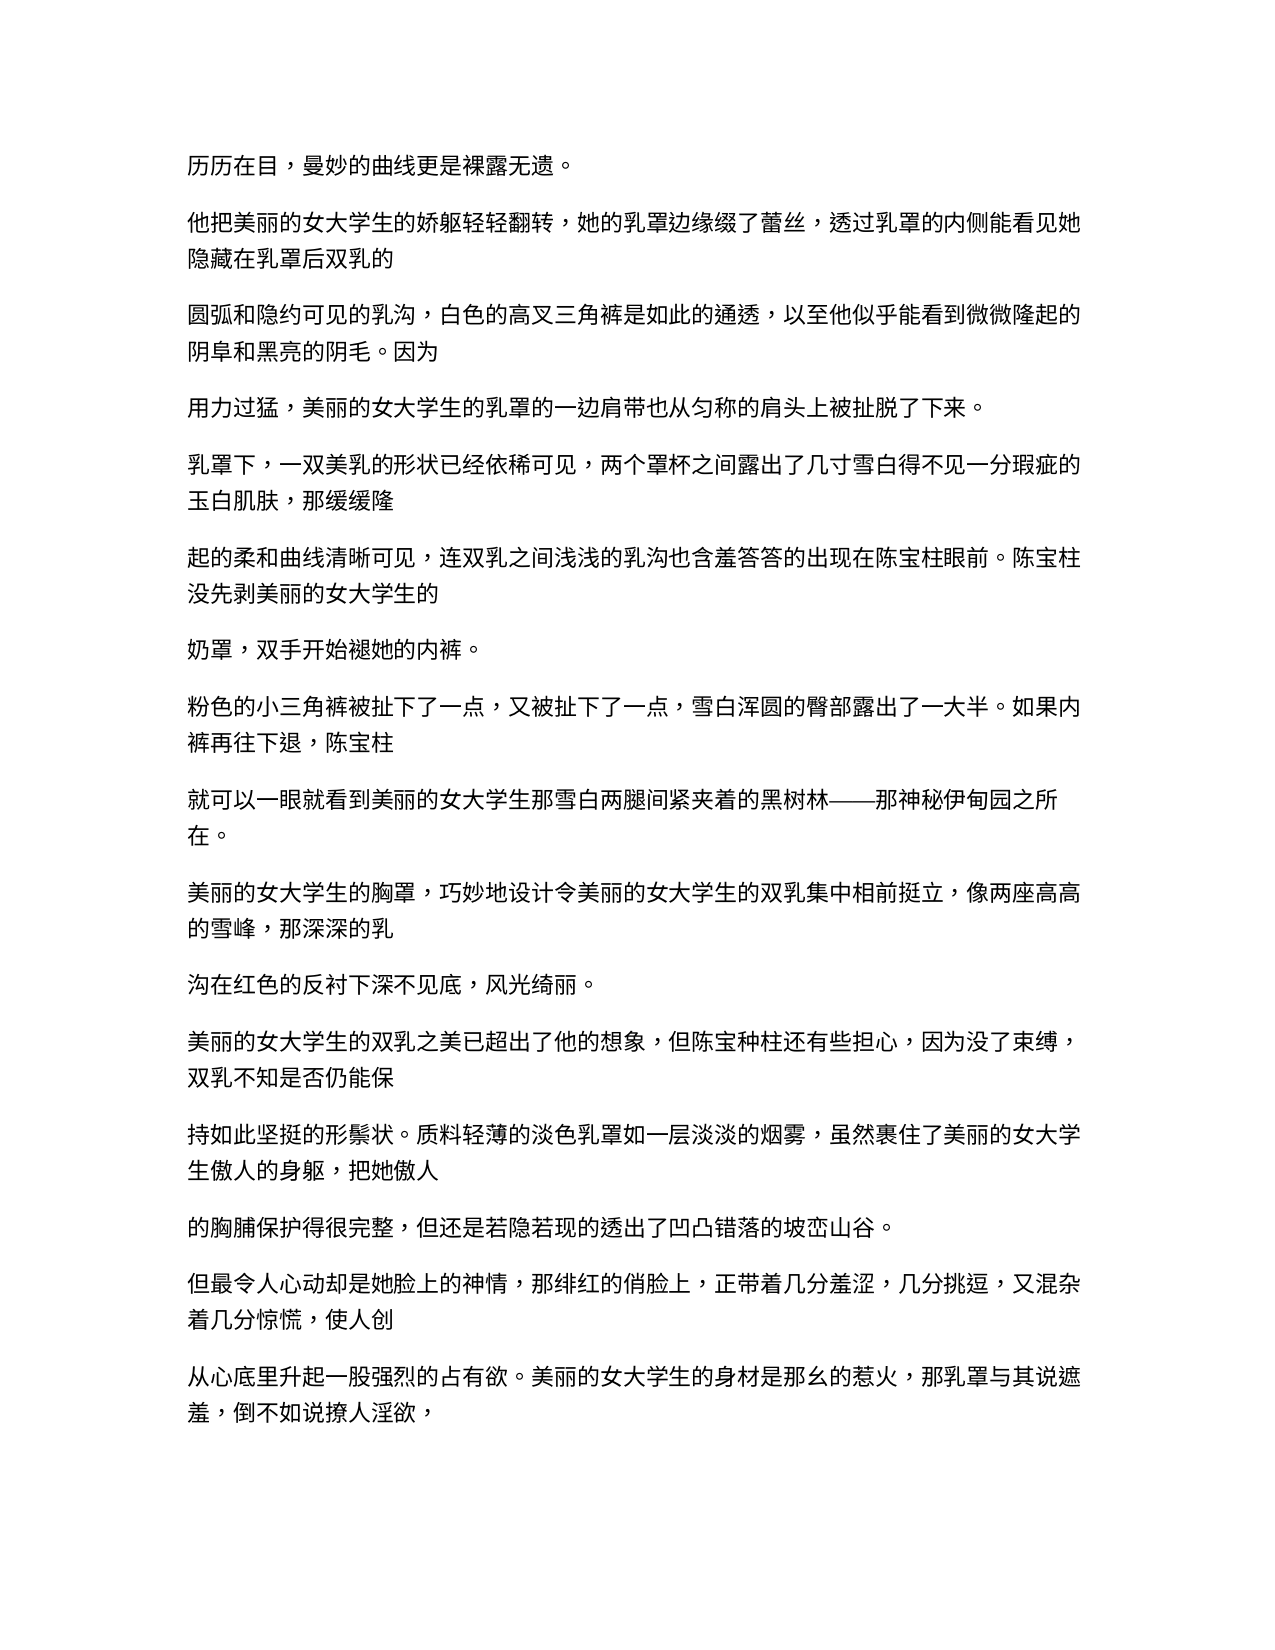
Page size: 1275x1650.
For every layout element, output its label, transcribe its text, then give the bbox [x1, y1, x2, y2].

text 粉色的小三角裤被扯下了一点，又被扯下了一点，雪白浑圆的臀部露出了一大半。如果内裤再往下退，陈宝柱 [187, 691, 1087, 758]
text 奶罩，双手开始褪她的内裤。 [187, 634, 1087, 666]
text 持如此坚挺的形鬃状。质料轻薄的淡色乳罩如一层淡淡的烟雾，虽然裹住了美丽的女大学生傲人的身躯，把她傲人 [187, 1119, 1087, 1186]
text 但最令人心动却是她脸上的神情，那绯红的俏脸上，正带着几分羞涩，几分挑逗，又混杂着几分惊慌，使人创 [187, 1268, 1087, 1335]
text 沟在红色的反衬下深不见底，风光绮丽。 [187, 969, 1087, 1001]
text 他把美丽的女大学生的娇躯轻轻翻转，她的乳罩边缘缀了蕾丝，透过乳罩的内侧能看见她隐藏在乳罩后双乳的 [187, 207, 1087, 274]
text 圆弧和隐约可见的乳沟，白色的高叉三角裤是如此的通透，以至他似乎能看到微微隆起的阴阜和黑亮的阴毛。因为 [187, 299, 1087, 367]
text 历历在目，曼妙的曲线更是裸露无遗。 [187, 150, 1087, 181]
text 美丽的女大学生的双乳之美已超出了他的想象，但陈宝种柱还有些担心，因为没了束缚，双乳不知是否仍能保 [187, 1026, 1087, 1093]
text 用力过猛，美丽的女大学生的乳罩的一边肩带也从匀称的肩头上被扯脱了下来。 [187, 392, 1087, 423]
text 美丽的女大学生的胸罩，巧妙地设计令美丽的女大学生的双乳集中相前挺立，像两座高高的雪峰，那深深的乳 [187, 877, 1087, 944]
text 起的柔和曲线清晰可见，连双乳之间浅浅的乳沟也含羞答答的出现在陈宝柱眼前。陈宝柱没先剥美丽的女大学生的 [187, 542, 1087, 609]
text 从心底里升起一股强烈的占有欲。美丽的女大学生的身材是那幺的惹火，那乳罩与其说遮羞，倒不如说撩人淫欲， [187, 1361, 1087, 1428]
text 乳罩下，一双美乳的形状已经依稀可见，两个罩杯之间露出了几寸雪白得不见一分瑕疵的玉白肌肤，那缓缓隆 [187, 449, 1087, 516]
text 就可以一眼就看到美丽的女大学生那雪白两腿间紧夹着的黑树林——那神秘伊甸园之所在。 [187, 784, 1087, 851]
text 的胸脯保护得很完整，但还是若隐若现的透出了凹凸错落的坡峦山谷。 [187, 1211, 1087, 1243]
